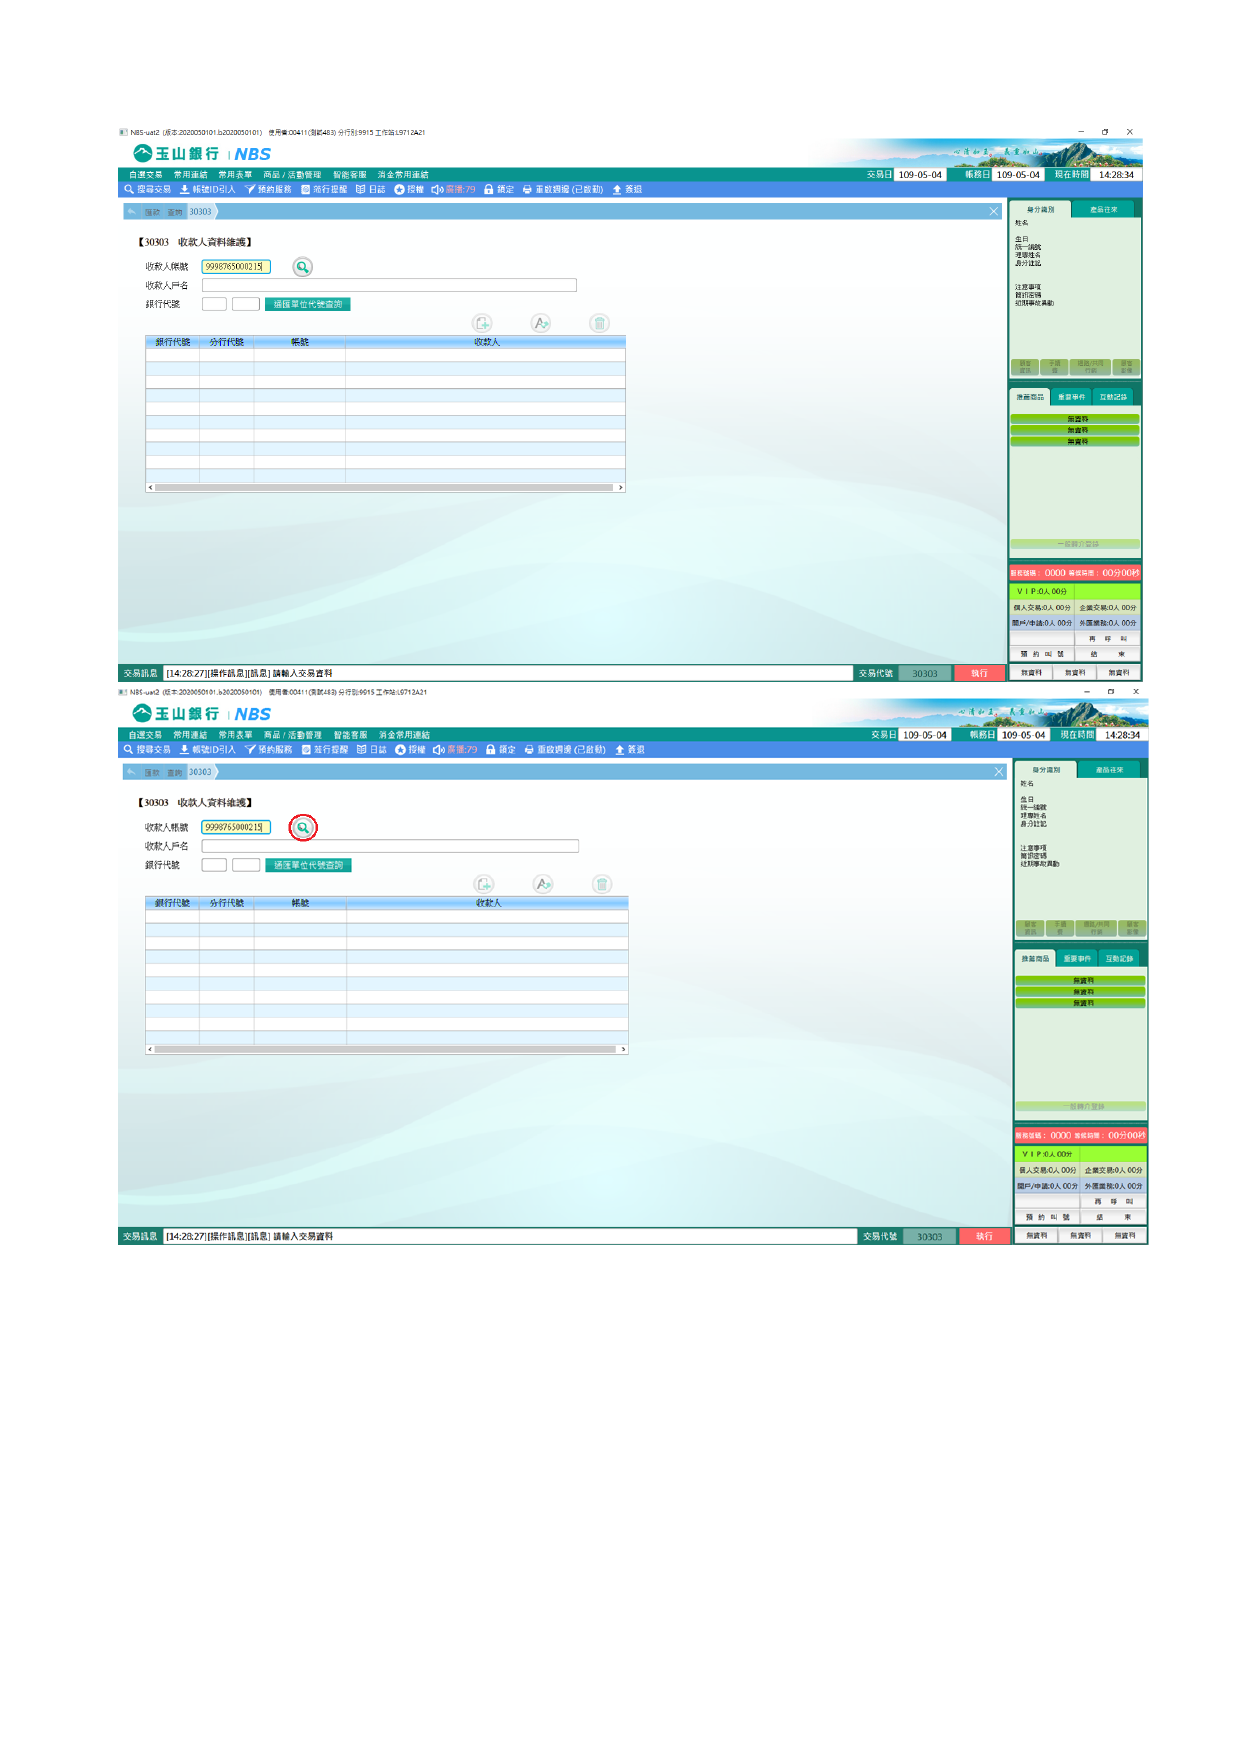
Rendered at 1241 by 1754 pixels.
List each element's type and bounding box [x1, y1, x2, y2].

picture [118, 127, 1143, 682]
picture [118, 689, 1149, 1245]
